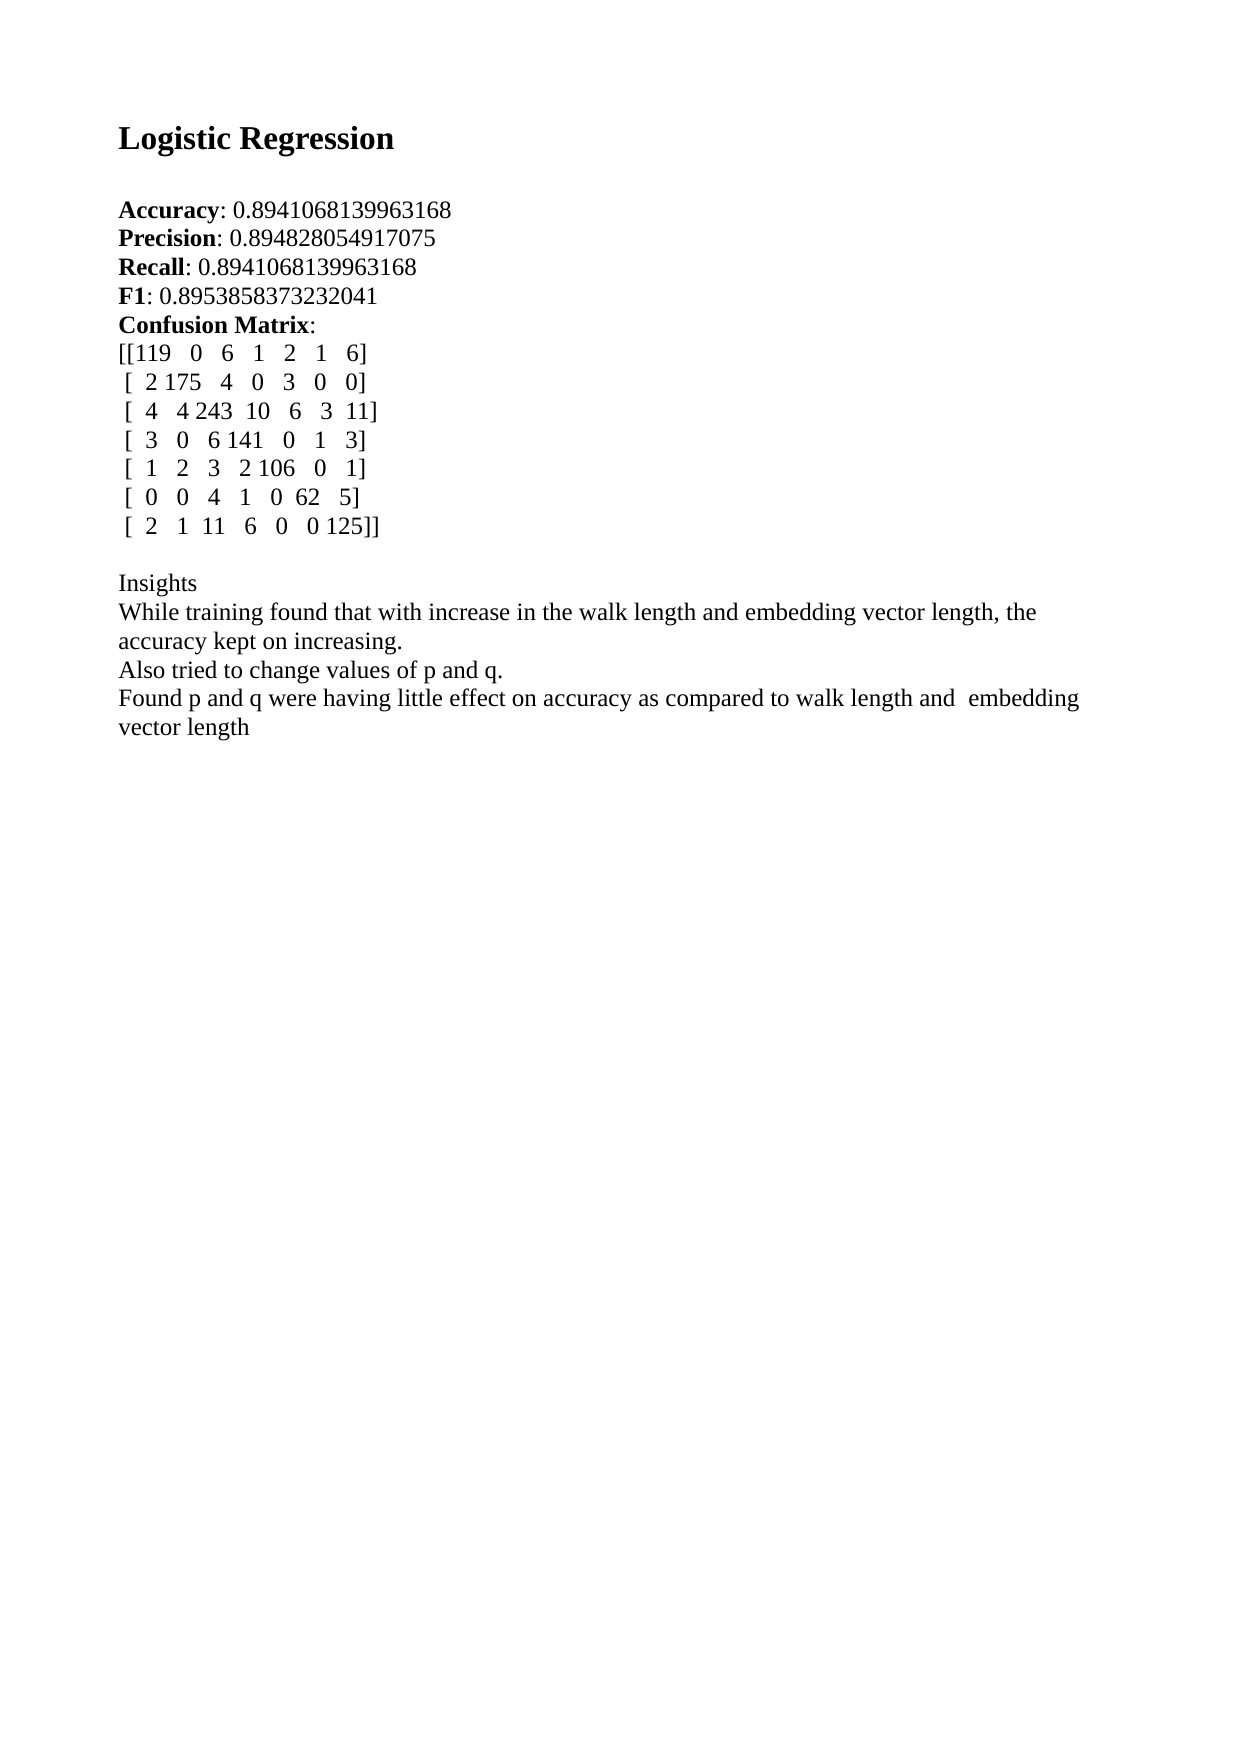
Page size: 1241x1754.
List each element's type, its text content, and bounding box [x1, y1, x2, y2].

text Also tried to change values of p and q. [118, 655, 1122, 683]
text [ 2 175 4 0 3 0 0] [118, 367, 1122, 396]
text [ 1 2 3 2 106 0 1] [118, 453, 1122, 482]
text Confusion Matrix: [118, 310, 1122, 338]
text While training found that with increase in the walk length and embedding vector length, the accuracy kept on increasing. [118, 597, 1122, 655]
text [ 4 4 243 10 6 3 11] [118, 396, 1122, 425]
text [ 0 0 4 1 0 62 5] [118, 482, 1122, 511]
text [[119 0 6 1 2 1 6] [118, 338, 1122, 367]
text [ 3 0 6 141 0 1 3] [118, 425, 1122, 453]
text Precision: 0.894828054917075 [118, 223, 1122, 252]
text Accuracy: 0.8941068139963168 [118, 195, 1122, 223]
text Insights [118, 568, 1122, 597]
text Logistic Regression [118, 118, 1122, 156]
text Found p and q were having little effect on accuracy as compared to walk length and embedding vector length [118, 683, 1122, 741]
text Recall: 0.8941068139963168 [118, 252, 1122, 281]
text [ 2 1 11 6 0 0 125]] [118, 511, 1122, 540]
text F1: 0.8953858373232041 [118, 281, 1122, 310]
